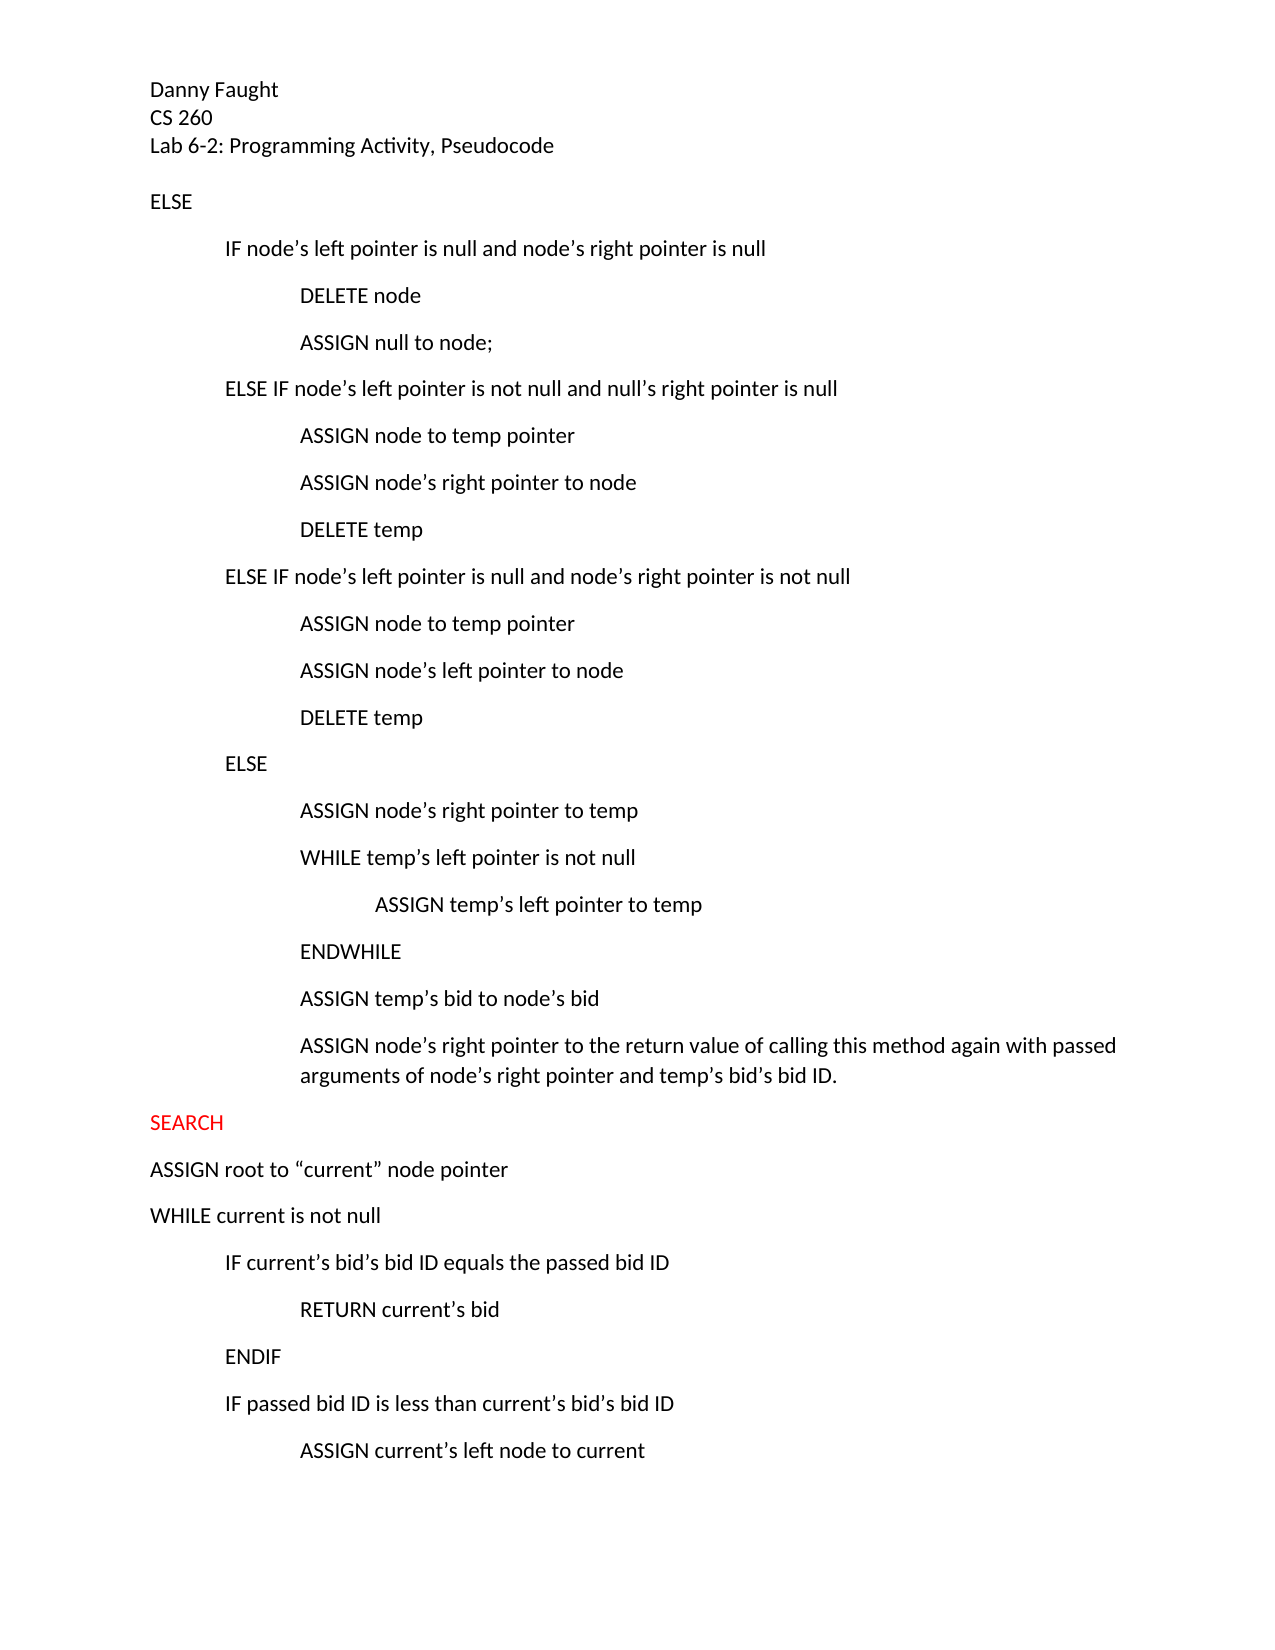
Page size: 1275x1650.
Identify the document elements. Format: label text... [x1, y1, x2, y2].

text ASSIGN root to “current” node pointer [150, 1155, 1125, 1183]
text DELETE temp [150, 703, 1125, 731]
text ASSIGN node’s left pointer to node [150, 656, 1125, 684]
text RETURN current’s bid [150, 1295, 1125, 1323]
text ELSE IF node’s left pointer is not null and null’s right pointer is null [150, 374, 1125, 403]
text ASSIGN node to temp pointer [150, 421, 1125, 449]
text ELSE [150, 749, 1125, 778]
text IF passed bid ID is less than current’s bid’s bid ID [150, 1389, 1125, 1417]
text ASSIGN temp’s left pointer to temp [150, 890, 1125, 918]
text WHILE temp’s left pointer is not null [150, 843, 1125, 871]
text WHILE current is not null [150, 1202, 1125, 1230]
text ASSIGN current’s left node to current [150, 1436, 1125, 1464]
text ELSE IF node’s left pointer is null and node’s right pointer is not null [150, 562, 1125, 590]
text ENDIF [150, 1342, 1125, 1370]
text DELETE node [150, 281, 1125, 309]
text ASSIGN node’s right pointer to temp [150, 796, 1125, 824]
text ASSIGN temp’s bid to node’s bid [150, 984, 1125, 1012]
text IF current’s bid’s bid ID equals the passed bid ID [150, 1248, 1125, 1277]
text ENDWHILE [150, 937, 1125, 965]
text ASSIGN node’s right pointer to the return value of calling this method again with passed arguments of node’s right pointer and temp’s bid’s bid ID. [300, 1031, 1125, 1089]
text ASSIGN null to node; [150, 328, 1125, 356]
text ASSIGN node to temp pointer [150, 609, 1125, 637]
text SEARCH [150, 1108, 1125, 1136]
text ELSE [150, 187, 1125, 215]
text ASSIGN node’s right pointer to node [150, 468, 1125, 496]
text IF node’s left pointer is null and node’s right pointer is null [150, 234, 1125, 262]
text DELETE temp [150, 515, 1125, 543]
